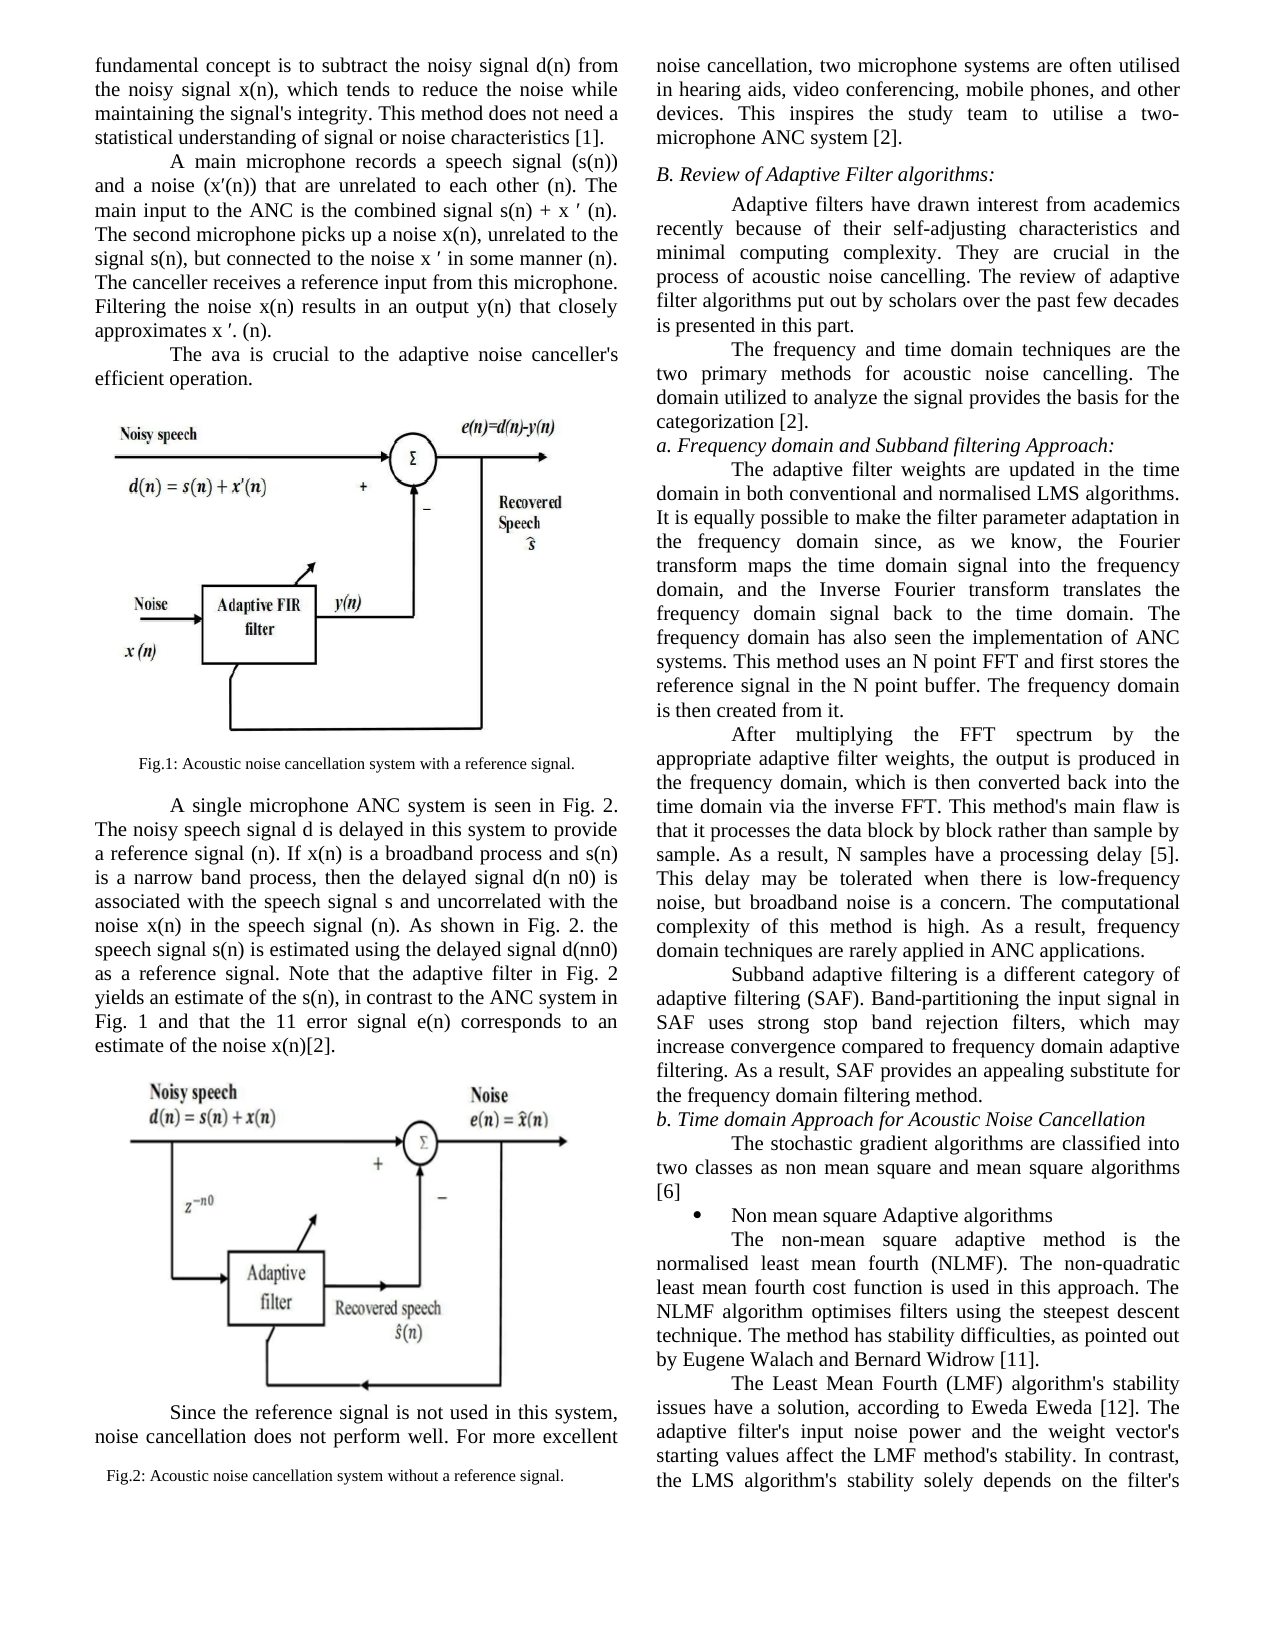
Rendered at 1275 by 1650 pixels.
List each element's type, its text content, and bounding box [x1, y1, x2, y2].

text A main microphone records a speech signal (s(n)) and a noise (x′(n)) that are unrelated to each other (n). The main input to the ANC is the combined signal s(n) + x ′ (n). The second microphone picks up a noise x(n), unrelated to the signal s(n), but connected to the noise x ′ in some manner (n). The canceller receives a reference input from this microphone. Filtering the noise x(n) results in an output y(n) that closely approximates x ′. (n). [94, 149, 619, 342]
list Non mean square Adaptive algorithms [694, 1203, 1181, 1227]
picture [89, 392, 598, 746]
text The stochastic gradient algorithms are classified into two classes as non mean square and mean square algorithms [6] [656, 1131, 1181, 1203]
text Since the reference signal is not used in this system, noise cancellation does not perform well. For more excellent noise cancellation, two microphone systems are often utilised in hearing aids, video conferencing, mobile phones, and other devices. This inspires the study team to utilise a two-microphone ANC system [2]. [656, 53, 1181, 149]
text B. Review of Adaptive Filter algorithms: [656, 162, 1181, 186]
text The ava is crucial to the adaptive noise canceller's efficient operation. [94, 342, 619, 390]
text The non-mean square adaptive method is the normalised least mean fourth (NLMF). The non-quadratic least mean fourth cost function is used in this approach. The NLMF algorithm optimises filters using the steepest descent technique. The method has stability difficulties, as pointed out by Eugene Walach and Bernard Widrow [11]. [656, 1227, 1181, 1371]
text a. Frequency domain and Subband filtering Approach: [656, 433, 1181, 457]
text Subband adaptive filtering is a different category of adaptive filtering (SAF). Band-partitioning the input signal in SAF uses strong stop band rejection filters, which may increase convergence compared to frequency domain adaptive filtering. As a result, SAF provides an appealing substitute for the frequency domain filtering method. [656, 962, 1181, 1107]
text After multiplying the FFT spectrum by the appropriate adaptive filter weights, the output is produced in the frequency domain, which is then converted back into the time domain via the inverse FFT. This method's main flaw is that it processes the data block by block rather than sample by sample. As a result, N samples have a processing delay [5]. This delay may be tolerated when there is low-frequency noise, but broadband noise is a concern. The computational complexity of this method is high. As a result, frequency domain techniques are rarely applied in ANC applications. [656, 722, 1181, 962]
text The adaptive filter weights are updated in the time domain in both conventional and normalised LMS algorithms. It is equally possible to make the filter parameter adaptation in the frequency domain since, as we know, the Fourier transform maps the time domain signal into the frequency domain, and the Inverse Fourier transform translates the frequency domain signal back to the time domain. The frequency domain has also seen the implementation of ANC systems. This method uses an N point FFT and first stores the reference signal in the N point buffer. The frequency domain is then created from it. [656, 457, 1181, 722]
picture [89, 1062, 603, 1401]
text Adaptive filters have drawn interest from academics recently because of their self-adjusting characteristics and minimal computing complexity. They are crucial in the process of acoustic noise cancelling. The review of adaptive filter algorithms put out by scholars over the past few decades is presented in this part. [656, 192, 1181, 337]
text The frequency and time domain techniques are the two primary methods for acoustic noise cancelling. The domain utilized to analyze the signal provides the basis for the categorization [2]. [656, 337, 1181, 433]
text A single microphone ANC system is seen in Fig. 2. The noisy speech signal d is delayed in this system to provide a reference signal (n). If x(n) is a broadband process and s(n) is a narrow band process, then the delayed signal d(n n0) is associated with the speech signal s and uncorrelated with the noise x(n) in the speech signal (n). As shown in Fig. 2. the speech signal s(n) is estimated using the delayed signal d(nn0) as a reference signal. Note that the adaptive filter in Fig. 2 yields an estimate of the s(n), in contrast to the ANC system in Fig. 1 and that the 11 error signal e(n) corresponds to an estimate of the noise x(n)[2]. [94, 792, 619, 1057]
text b. Time domain Approach for Acoustic Noise Cancellation [656, 1107, 1181, 1131]
